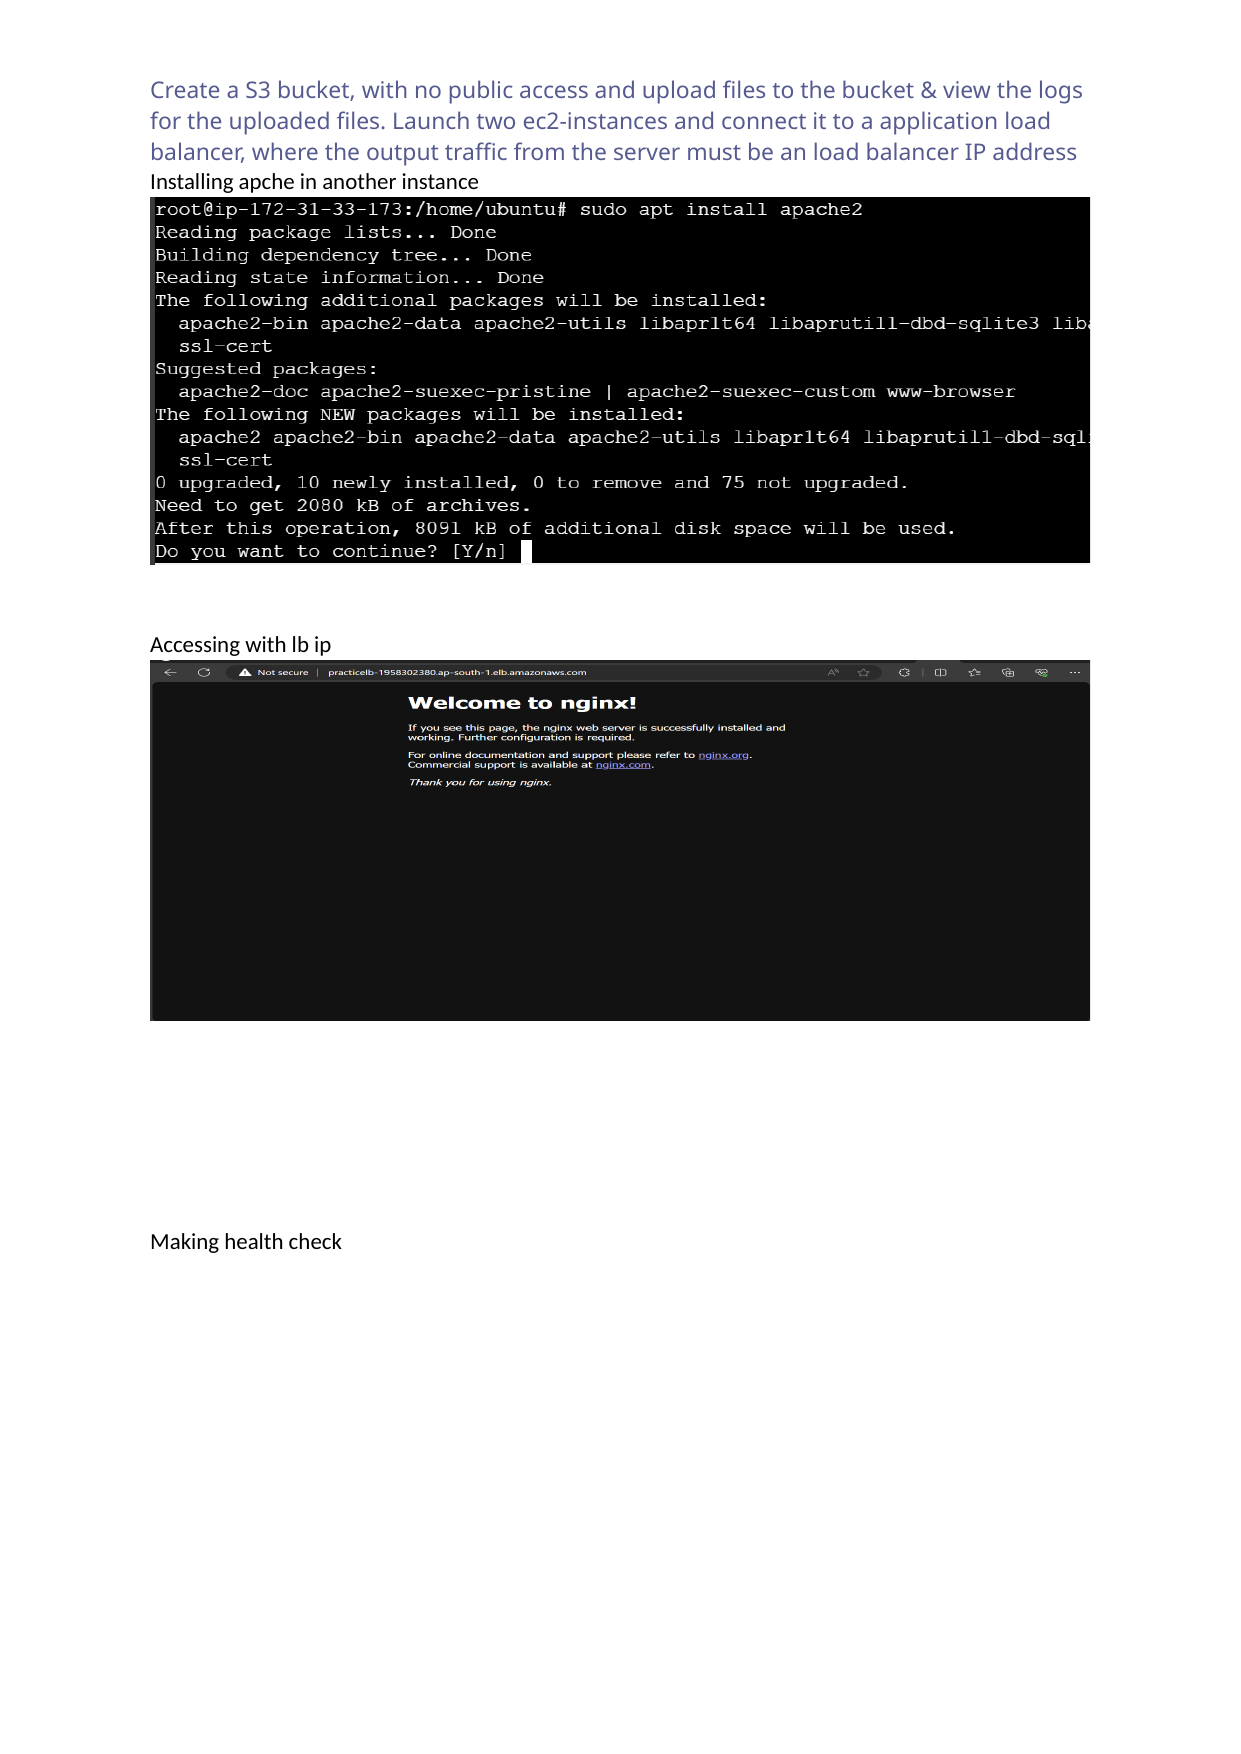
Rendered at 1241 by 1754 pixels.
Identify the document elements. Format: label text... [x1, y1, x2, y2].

text Accessing with lb ip [150, 630, 1090, 660]
text Making health check [150, 1227, 1090, 1255]
picture [150, 197, 1091, 565]
picture [150, 660, 1091, 1021]
text Installing apche in another instance [150, 167, 1090, 197]
